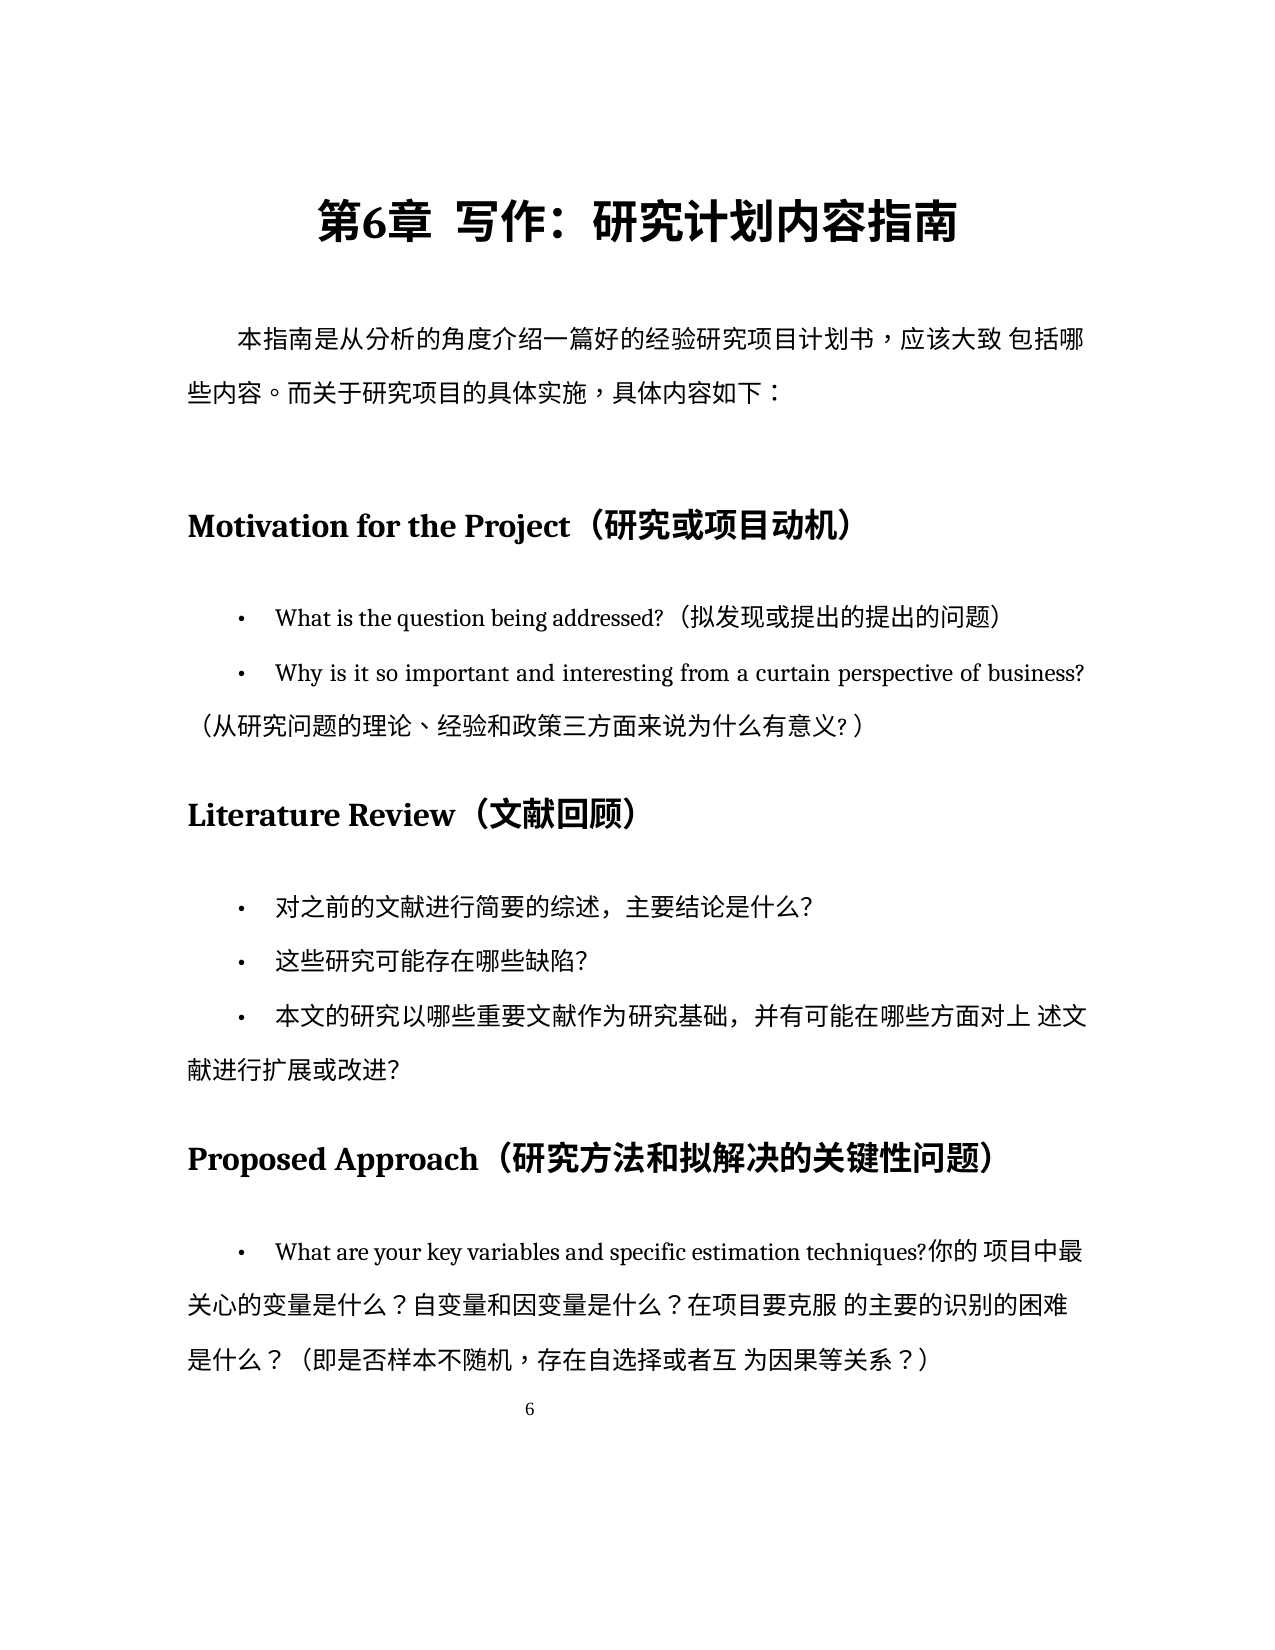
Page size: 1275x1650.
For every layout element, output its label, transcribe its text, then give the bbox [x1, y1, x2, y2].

text 本指南是从分析的角度介绍一篇好的经验研究项目计划书，应该大致 包括哪些内容。而关于研究项目的具体实施，具体内容如下： [187, 319, 1087, 410]
list 本文的研究以哪些重要文献作为研究基础，并有可能在哪些方面对上 述文献进行扩展或改进？ [187, 996, 1087, 1087]
subtitle 写作：研究计划内容指南 [187, 185, 1087, 252]
list What are your key variables and specific estimation techniques?你的 项目中最关心的变量是什么？自变量和因变量是什么？在项目要克服 的主要的识别的困难是什么？（即是否样本不随机，存在自选择或者互 为因果等关系？） [187, 1231, 1087, 1376]
subtitle Literature Review（文献回顾） [187, 788, 1087, 836]
list What is the question being addressed?（拟发现或提出的提出的问题） [187, 598, 1087, 634]
subtitle Proposed Approach（研究方法和拟解决的关键性问题） [187, 1132, 1087, 1180]
subtitle Motivation for the Project（研究或项目动机） [187, 498, 1087, 547]
list 这些研究可能存在哪些缺陷？ [187, 942, 1087, 978]
list Why is it so important and interesting from a curtain perspective of business?（从研究问题的理论、经验和政策三方面来说为什么有意义? ） [187, 652, 1087, 743]
list 对之前的文献进行简要的综述，主要结论是什么？ [187, 887, 1087, 924]
